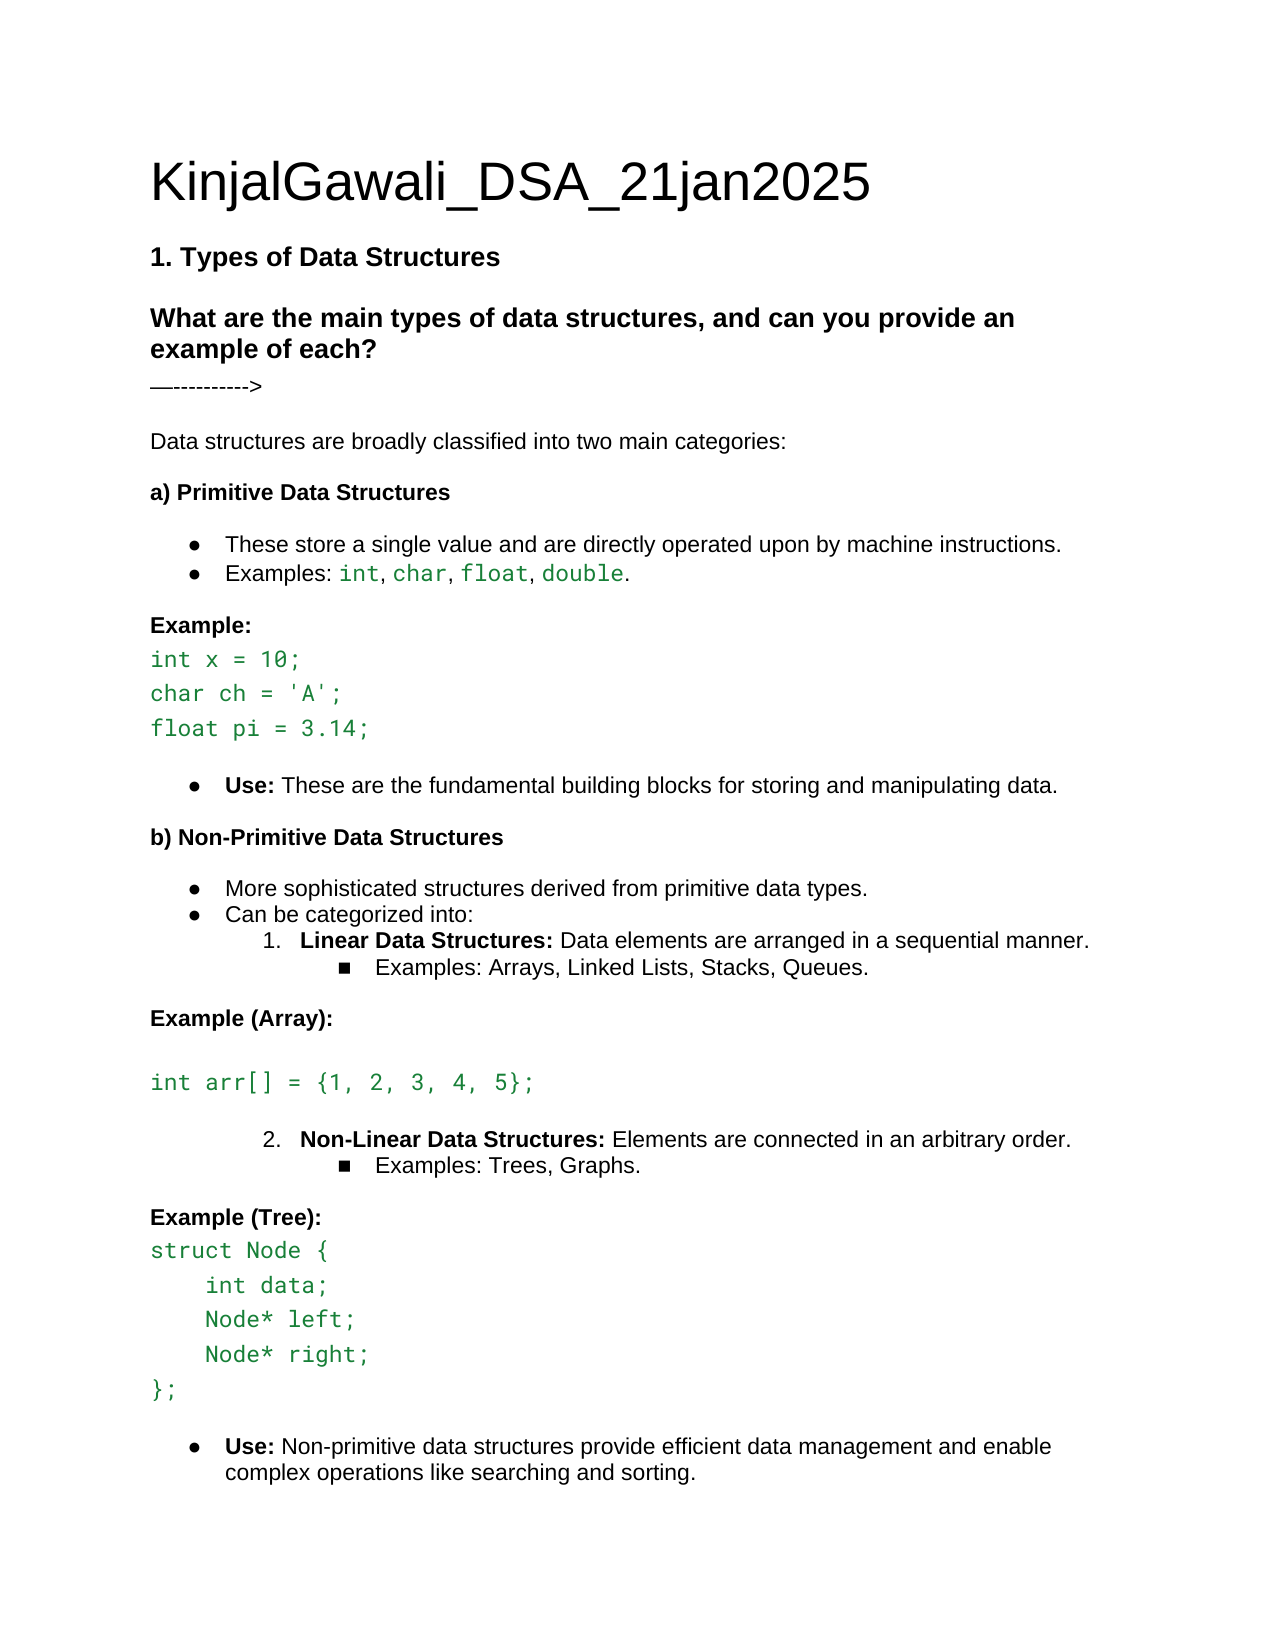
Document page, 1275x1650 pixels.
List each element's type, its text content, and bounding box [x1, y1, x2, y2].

list Examples: int, char, float, double. [187, 557, 1125, 587]
subtitle 1. Types of Data Structures [150, 241, 1125, 273]
text Data structures are broadly classified into two main categories: [150, 428, 1125, 454]
text —----------> [150, 373, 1125, 399]
list Can be categorized into: [187, 901, 1125, 927]
list Non-Linear Data Structures: Elements are connected in an arbitrary order. [262, 1126, 1125, 1152]
text Node* left; [150, 1304, 1125, 1334]
list Linear Data Structures: Data elements are arranged in a sequential manner. [262, 927, 1125, 954]
list These store a single value and are directly operated upon by machine instructions. [187, 531, 1125, 557]
list More sophisticated structures derived from primitive data types. [187, 875, 1125, 901]
list Use: These are the fundamental building blocks for storing and manipulating data. [187, 772, 1125, 798]
text Example (Tree): struct Node { [150, 1204, 1125, 1265]
subtitle a) Primitive Data Structures [150, 479, 1125, 506]
text Node* right; [150, 1338, 1125, 1369]
text }; [150, 1373, 1125, 1403]
text Example (Array): int arr[] = {1, 2, 3, 4, 5}; [150, 1005, 1125, 1096]
list Use: Non-primitive data structures provide efficient data management and enable complex operations like searching and sorting. [187, 1433, 1125, 1486]
text int data; [150, 1269, 1125, 1299]
subtitle b) Non-Primitive Data Structures [150, 823, 1125, 850]
text float pi = 3.14; [150, 712, 1125, 743]
list Examples: Arrays, Linked Lists, Stacks, Queues. [337, 954, 1125, 980]
text char ch = 'A'; [150, 678, 1125, 708]
list Examples: Trees, Graphs. [337, 1152, 1125, 1179]
text Example: int x = 10; [150, 612, 1125, 673]
title KinjalGawali_DSA_21jan2025 [150, 150, 1125, 212]
subtitle What are the main types of data structures, and can you provide an example of each? [150, 302, 1125, 364]
